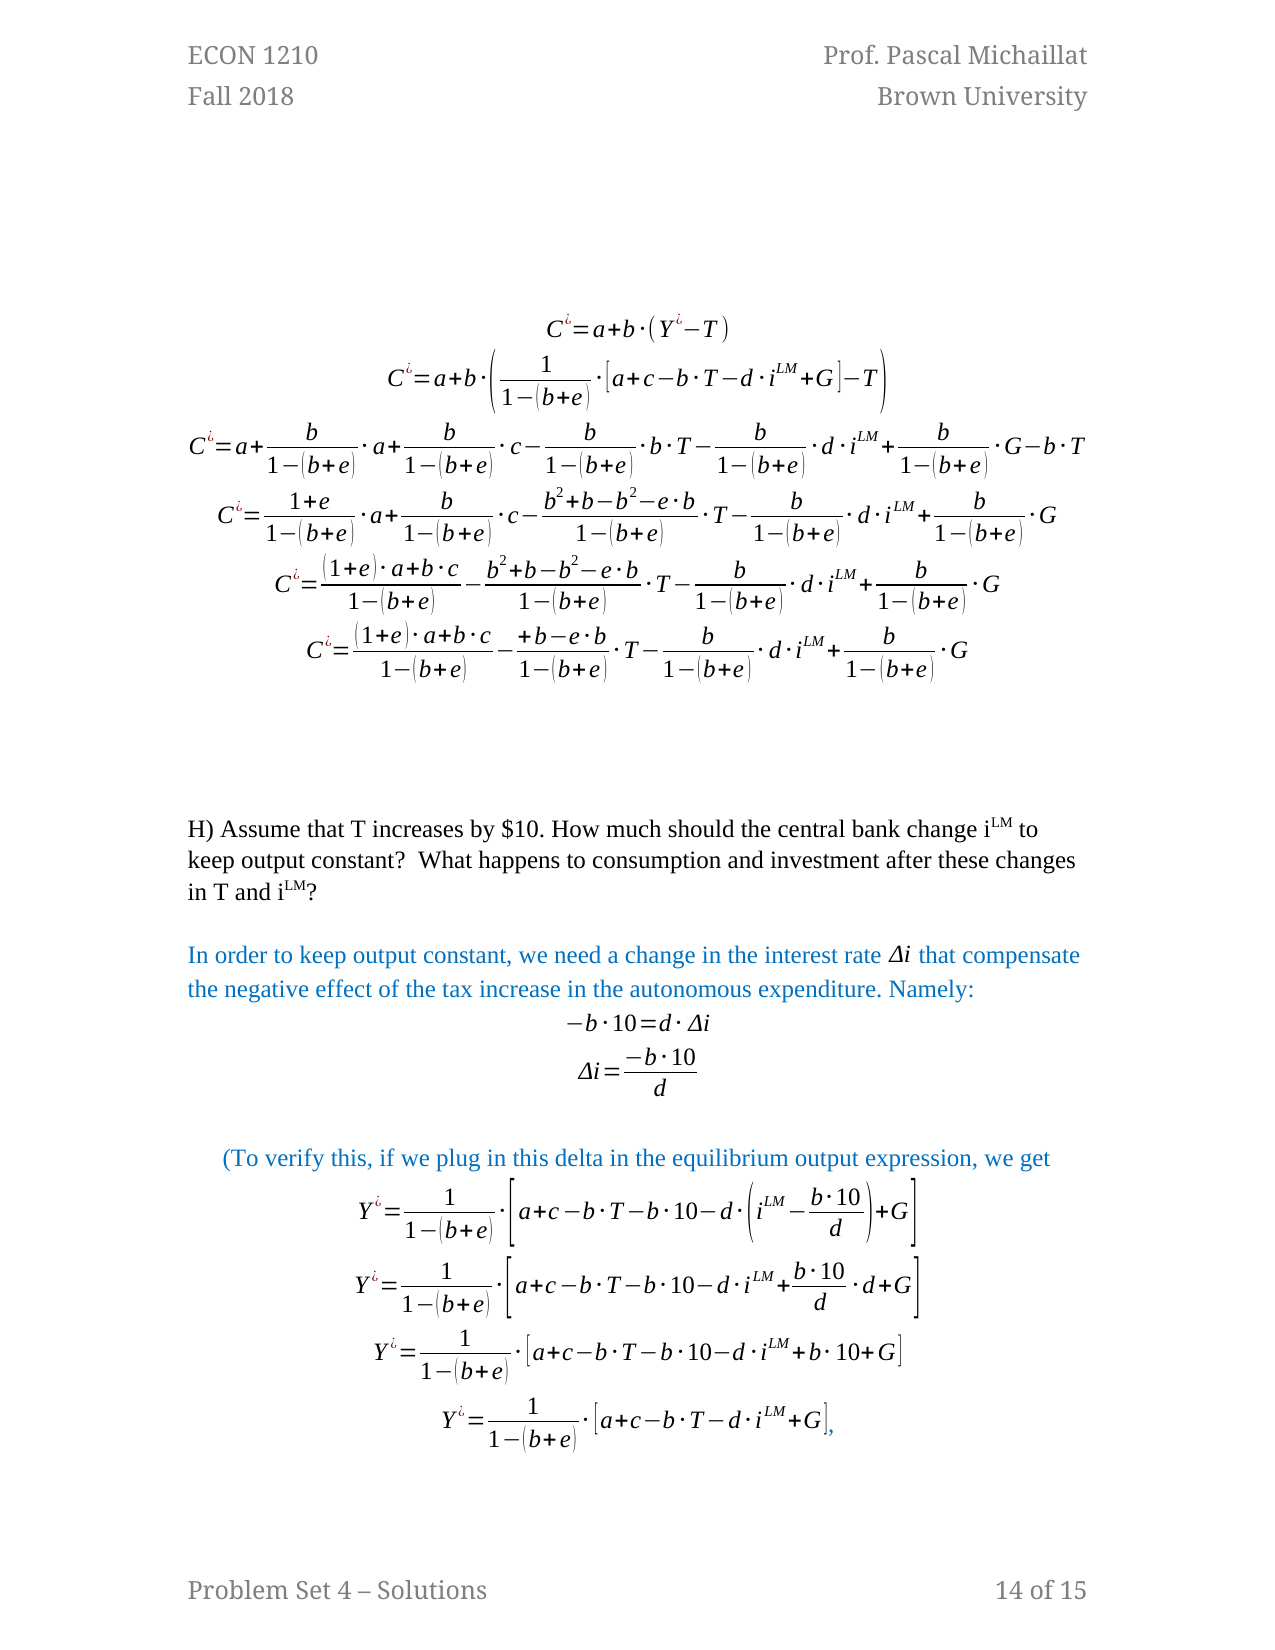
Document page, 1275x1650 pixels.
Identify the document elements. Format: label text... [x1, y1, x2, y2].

text H) Assume that T increases by $10. How much should the central bank change iLM to keep output constant? What happens to consumption and investment after these changes in T and iLM? [187, 814, 1087, 906]
text (To verify this, if we plug in this delta in the equilibrium output expression, we get [187, 1143, 1087, 1248]
text In order to keep output constant, we need a change in the interest rate that compensate the negative effect of the tax increase in the autonomous expenditure. Namely: [187, 940, 1087, 1003]
text , [187, 1392, 1087, 1454]
